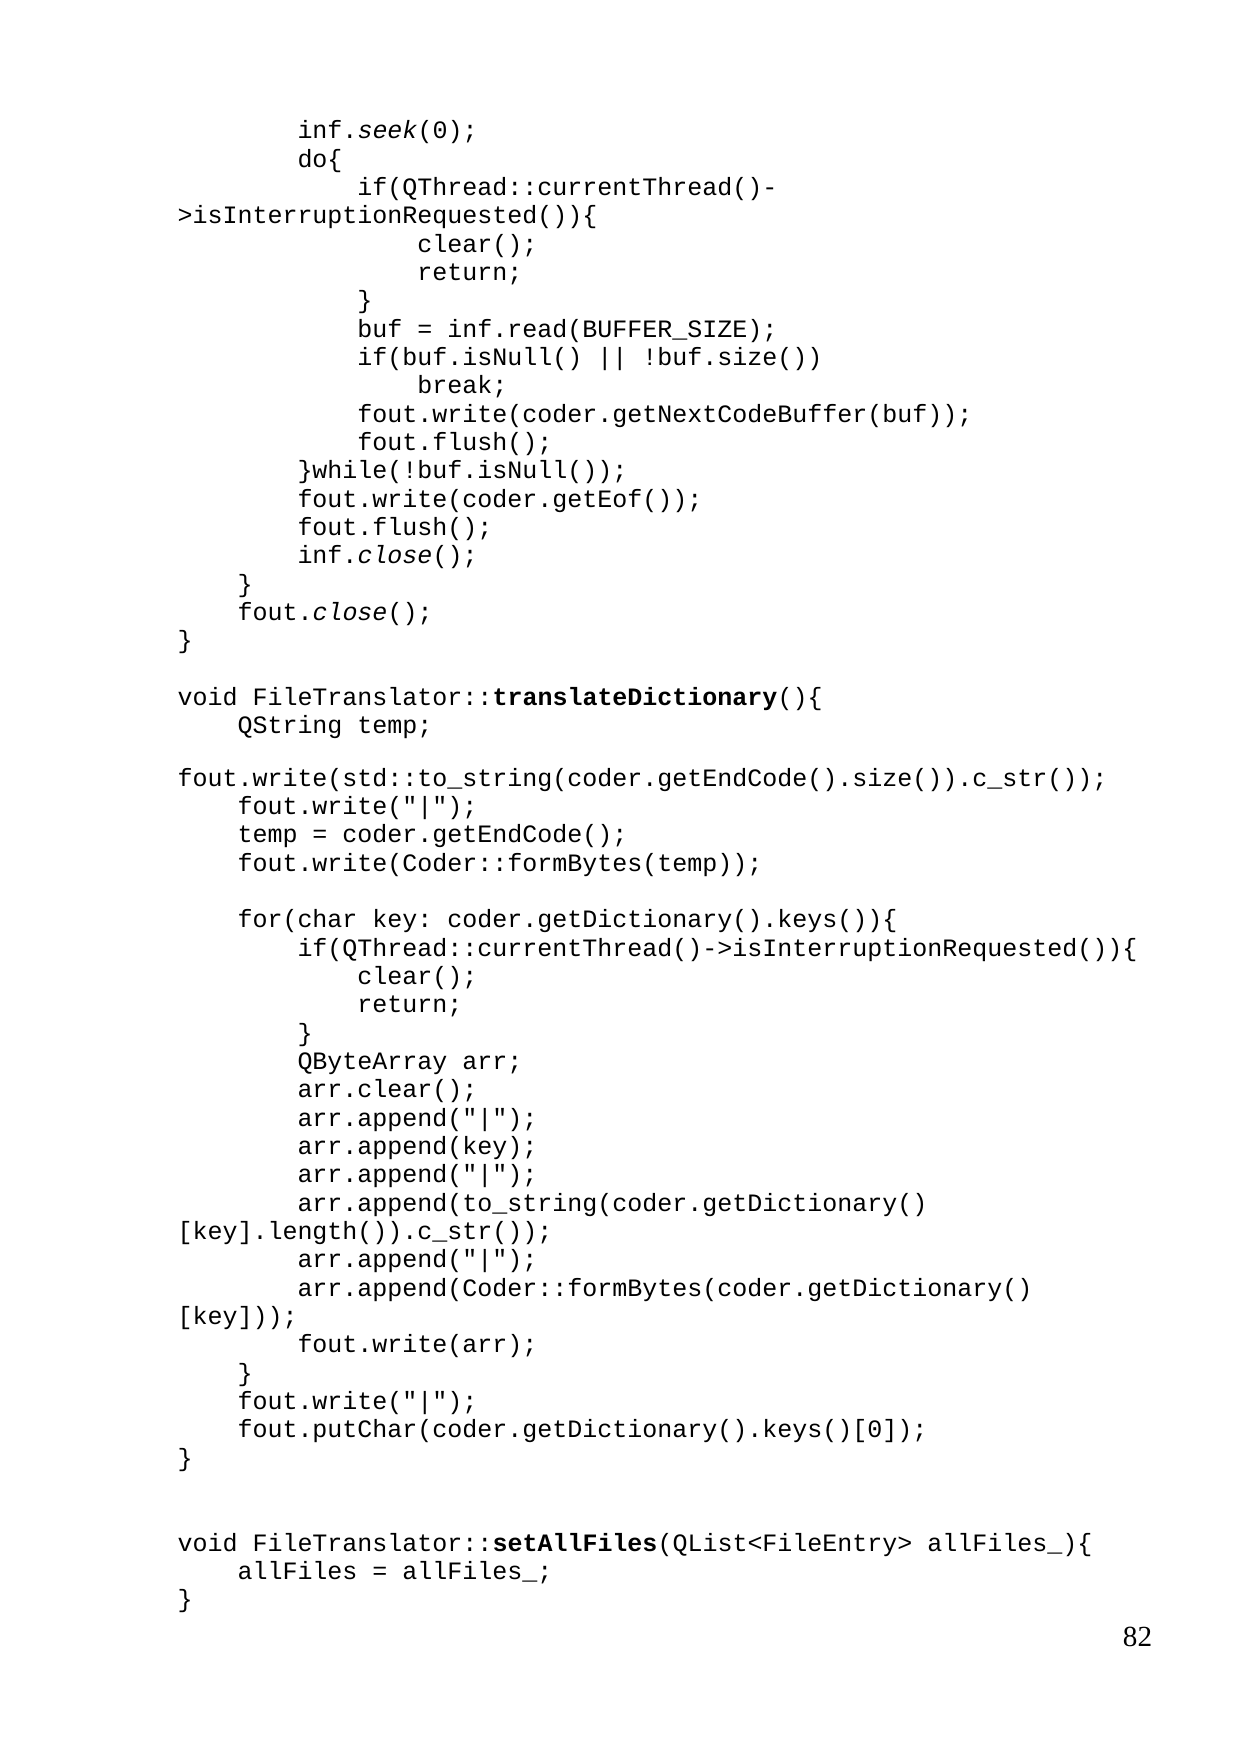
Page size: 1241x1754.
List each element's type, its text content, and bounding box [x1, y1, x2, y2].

text fout.flush(); [177, 515, 1152, 543]
text inf.close(); [177, 543, 1152, 571]
text } [177, 628, 1152, 656]
text arr.append(key); [177, 1133, 1152, 1162]
text fout.write("|"); [177, 793, 1152, 822]
text for(char key: coder.getDictionary().keys()){ [177, 907, 1152, 935]
text } [177, 288, 1152, 316]
text fout.write("|"); [177, 1388, 1152, 1417]
text void FileTranslator::setAllFiles(QList<FileEntry> allFiles_){ [177, 1530, 1152, 1558]
text fout.putChar(coder.getDictionary().keys()[0]); [177, 1417, 1152, 1445]
text fout.close(); [177, 600, 1152, 628]
text }while(!buf.isNull()); [177, 458, 1152, 486]
text do{ [177, 146, 1152, 175]
text } [177, 1020, 1152, 1048]
text } [177, 1360, 1152, 1388]
text fout.flush(); [177, 430, 1152, 458]
text QByteArray arr; [177, 1048, 1152, 1077]
text void FileTranslator::translateDictionary(){ [177, 685, 1152, 713]
text fout.write(arr); [177, 1332, 1152, 1360]
text arr.append(to_string(coder.getDictionary()[key].length()).c_str()); [177, 1190, 1152, 1247]
text } [177, 571, 1152, 600]
text break; [177, 373, 1152, 401]
text inf.seek(0); [177, 118, 1152, 146]
text clear(); [177, 231, 1152, 260]
text fout.write(coder.getNextCodeBuffer(buf)); [177, 401, 1152, 430]
text if(buf.isNull() || !buf.size()) [177, 345, 1152, 373]
text temp = coder.getEndCode(); [177, 822, 1152, 850]
text } [177, 1587, 1152, 1615]
text if(QThread::currentThread()->isInterruptionRequested()){ [177, 935, 1152, 963]
text allFiles = allFiles_; [177, 1558, 1152, 1587]
text arr.clear(); [177, 1077, 1152, 1105]
text arr.append("|"); [177, 1162, 1152, 1190]
text return; [177, 992, 1152, 1020]
text fout.write(std::to_string(coder.getEndCode().size()).c_str()); [177, 741, 1152, 793]
text clear(); [177, 963, 1152, 992]
text return; [177, 260, 1152, 288]
text fout.write(Coder::formBytes(temp)); [177, 850, 1152, 878]
text if(QThread::currentThread()->isInterruptionRequested()){ [177, 175, 1152, 231]
text arr.append("|"); [177, 1247, 1152, 1275]
text arr.append(Coder::formBytes(coder.getDictionary()[key])); [177, 1275, 1152, 1332]
text fout.write(coder.getEof()); [177, 486, 1152, 515]
text } [177, 1445, 1152, 1473]
text buf = inf.read(BUFFER_SIZE); [177, 316, 1152, 345]
text QString temp; [177, 713, 1152, 741]
text arr.append("|"); [177, 1105, 1152, 1133]
